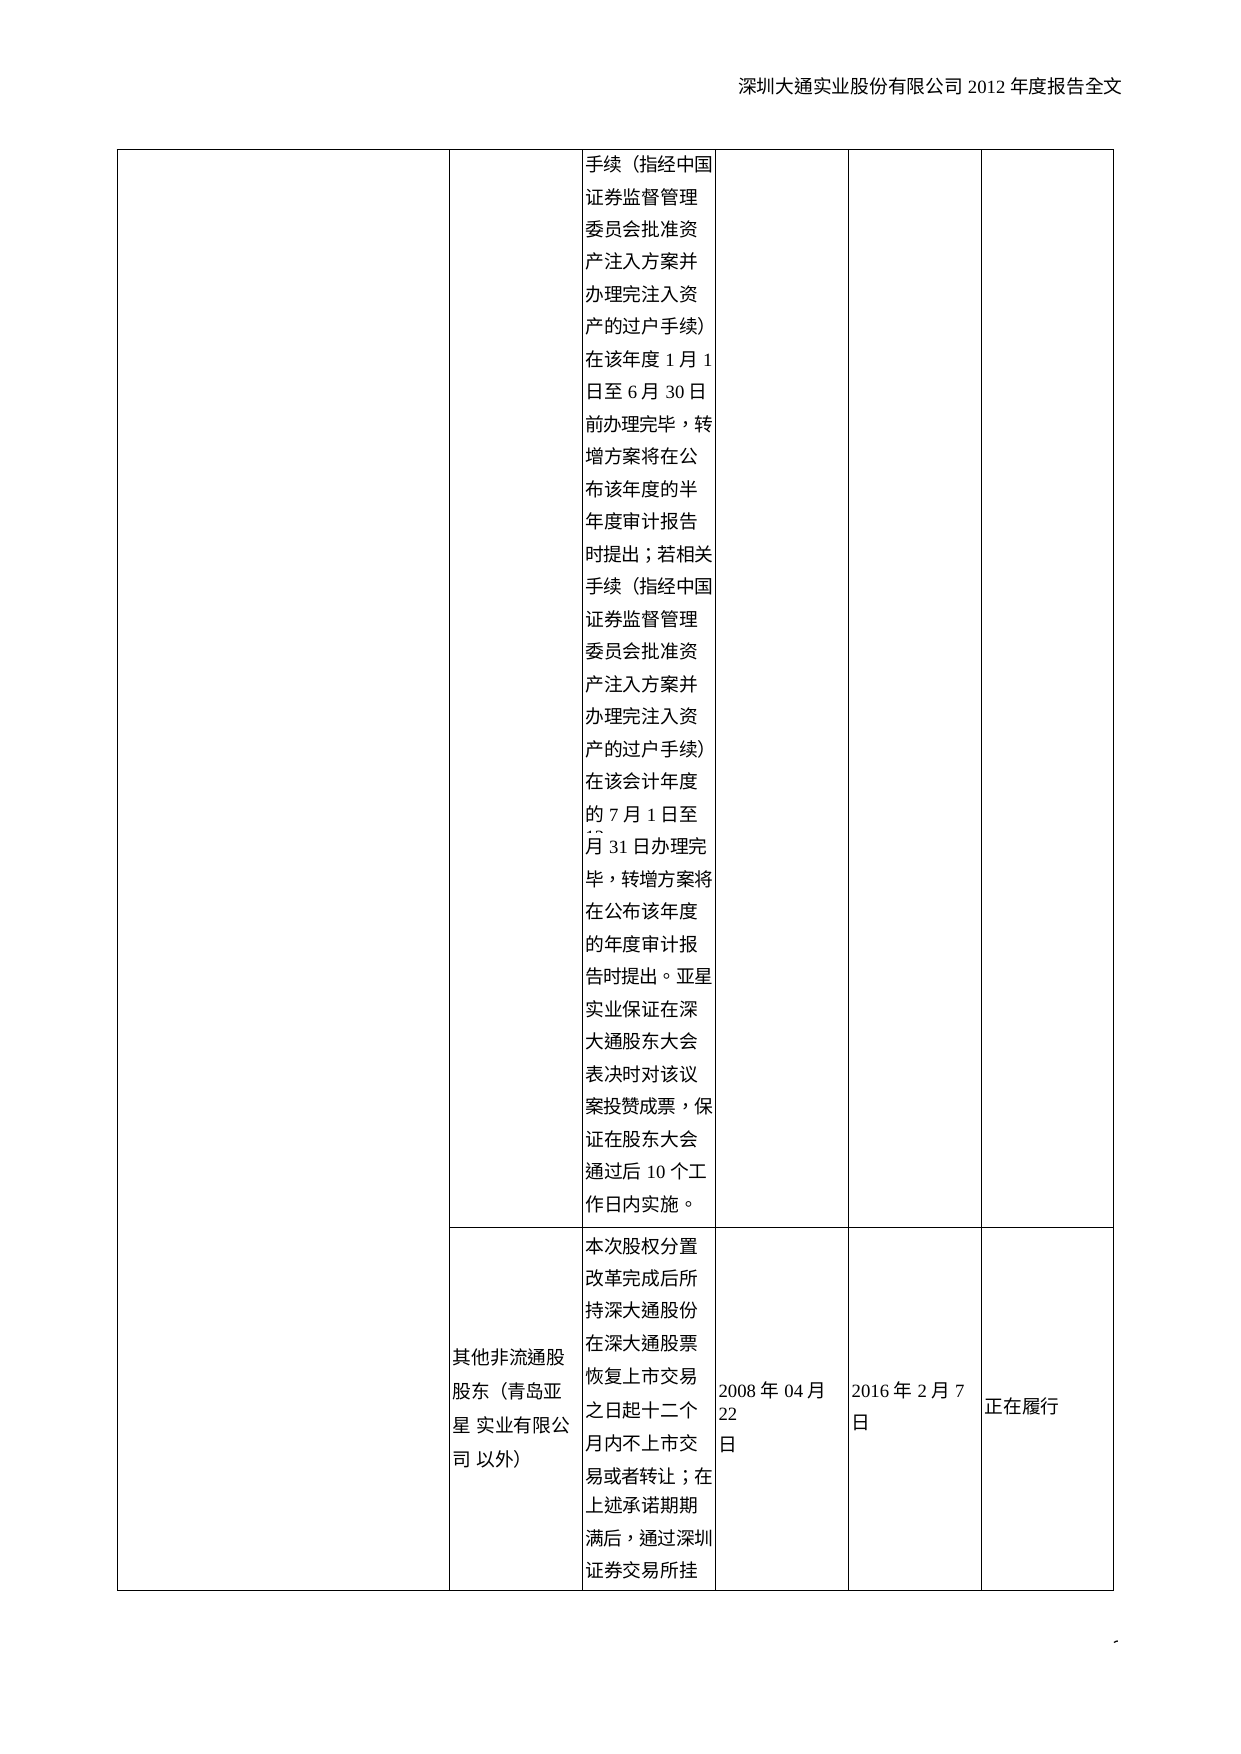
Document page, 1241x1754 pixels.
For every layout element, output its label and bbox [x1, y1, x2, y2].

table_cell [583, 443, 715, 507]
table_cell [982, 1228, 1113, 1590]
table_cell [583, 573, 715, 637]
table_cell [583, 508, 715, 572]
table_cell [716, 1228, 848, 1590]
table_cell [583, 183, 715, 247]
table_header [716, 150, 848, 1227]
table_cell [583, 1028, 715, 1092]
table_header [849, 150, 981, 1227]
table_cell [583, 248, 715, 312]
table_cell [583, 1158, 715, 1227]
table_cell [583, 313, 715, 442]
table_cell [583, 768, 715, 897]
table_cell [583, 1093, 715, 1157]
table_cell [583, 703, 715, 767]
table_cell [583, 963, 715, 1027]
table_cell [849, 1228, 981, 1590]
table_header [118, 150, 449, 1590]
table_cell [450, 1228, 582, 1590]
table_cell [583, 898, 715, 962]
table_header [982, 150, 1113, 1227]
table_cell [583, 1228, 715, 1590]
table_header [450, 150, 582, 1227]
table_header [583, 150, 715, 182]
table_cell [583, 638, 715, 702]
